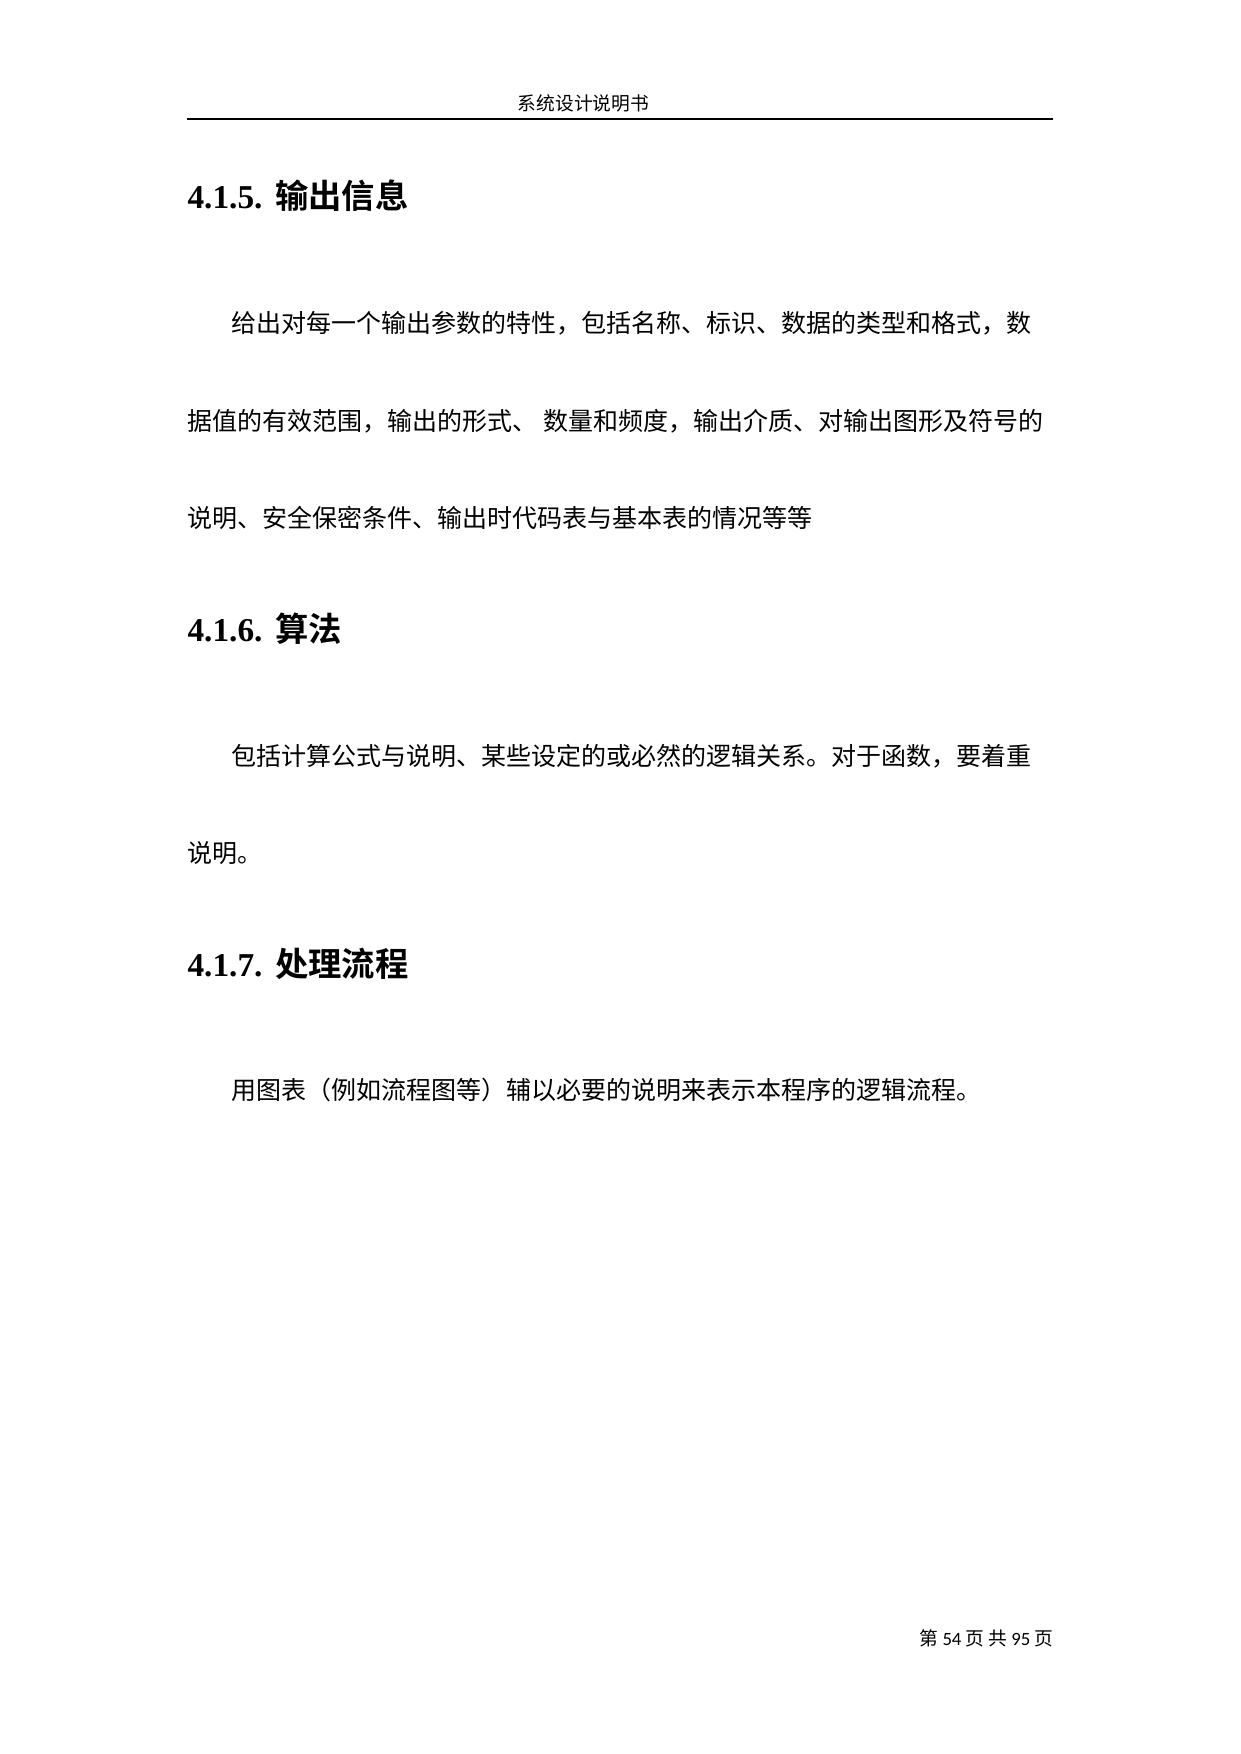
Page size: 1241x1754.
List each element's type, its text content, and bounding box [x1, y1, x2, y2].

subtitle 算法 [187, 594, 1053, 659]
subtitle 处理流程 [187, 929, 1053, 994]
text 包括计算公式与说明、某些设定的或必然的逻辑关系。对于函数，要着重说明。 [187, 722, 1053, 884]
subtitle 输出信息 [187, 162, 1053, 227]
text 用图表（例如流程图等）辅以必要的说明来表示本程序的逻辑流程。 [187, 1056, 1053, 1121]
text 给出对每一个输出参数的特性，包括名称、标识、数据的类型和格式，数据值的有效范围，输出的形式、 数量和频度，输出介质、对输出图形及符号的说明、安全保密条件、输出时代码表与基本表的情况等等 [187, 289, 1053, 549]
